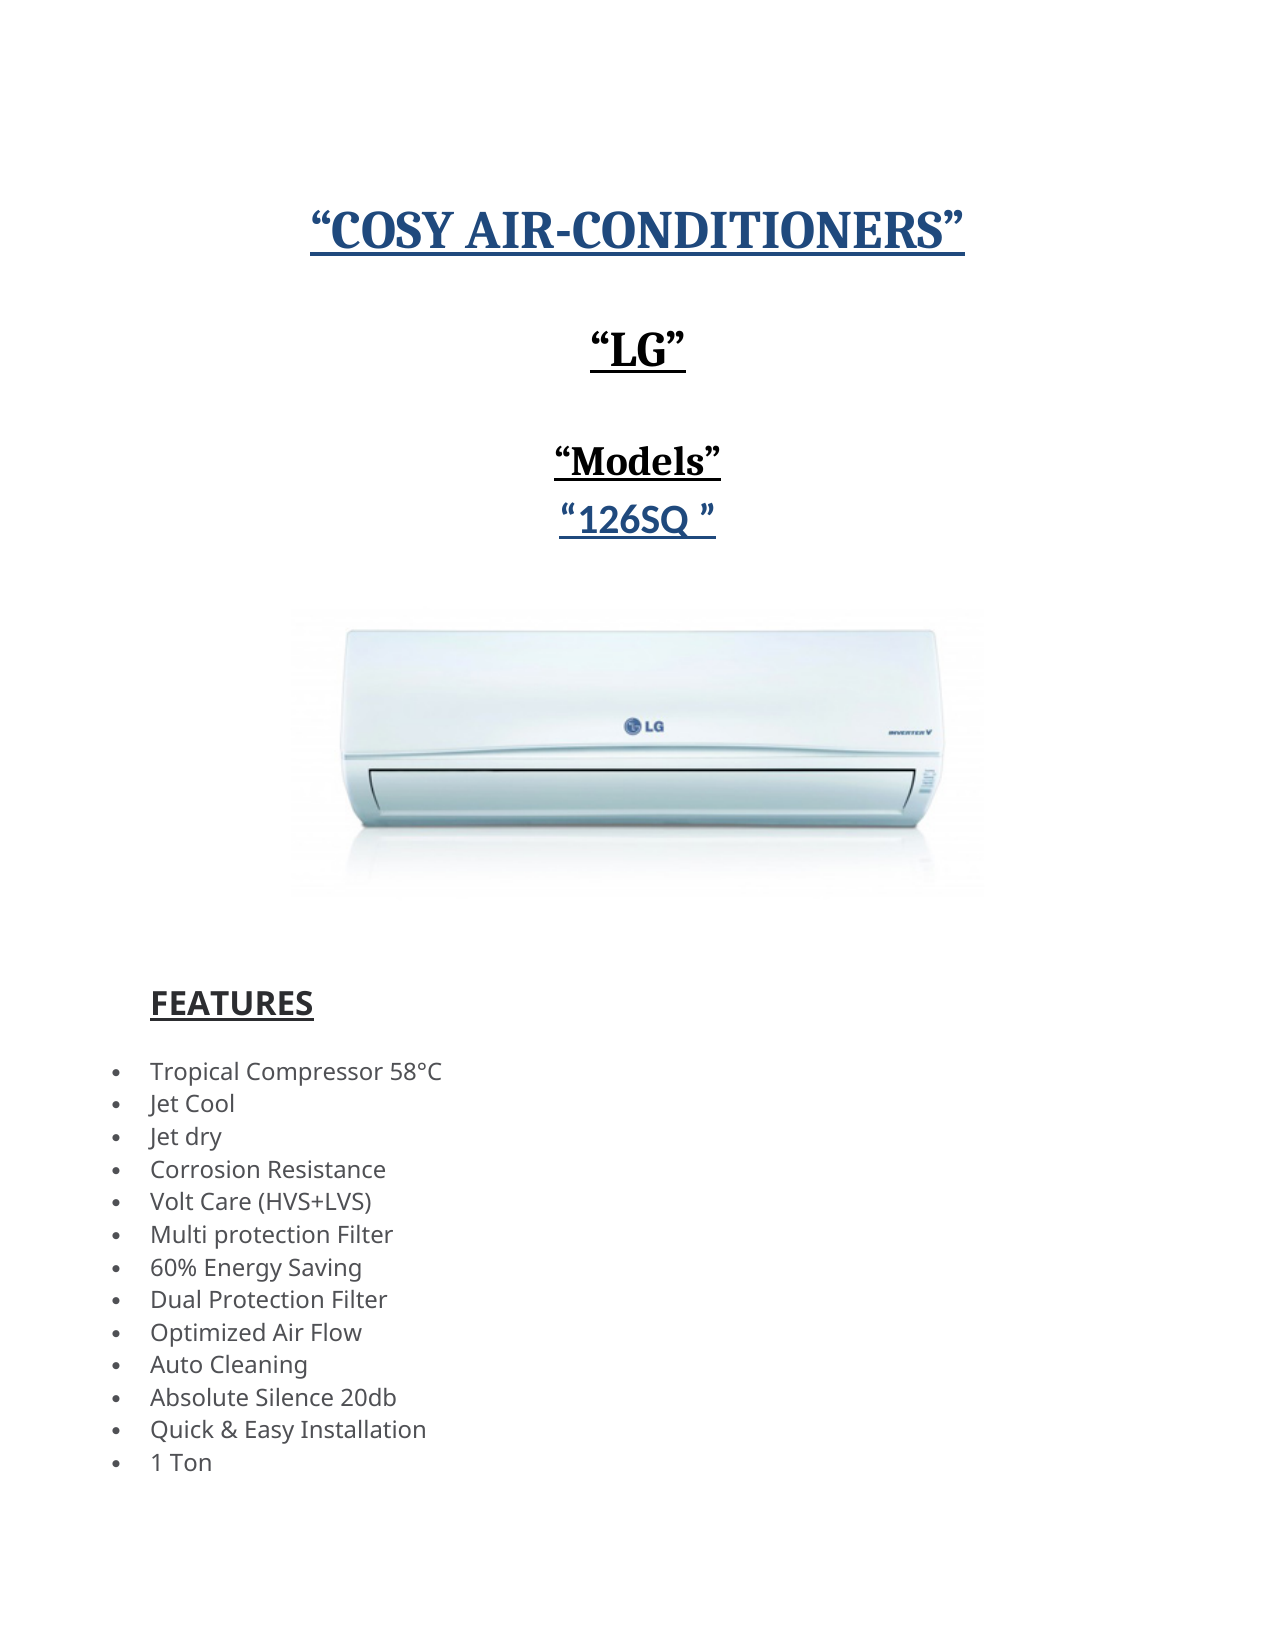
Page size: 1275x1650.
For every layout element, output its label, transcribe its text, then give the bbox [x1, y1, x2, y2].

picture [290, 572, 985, 937]
list Absolute Silence 20db [112, 1381, 1125, 1413]
list Volt Care (HVS+LVS) [112, 1185, 1125, 1218]
list Auto Cleaning [112, 1348, 1125, 1381]
list Dual Protection Filter [112, 1283, 1125, 1316]
list Tropical Compressor 58°C [112, 1055, 1125, 1087]
text FEATURES [150, 980, 1125, 1026]
subtitle “COSY AIR-CONDITIONERS” [150, 200, 1125, 262]
list 60% Energy Saving [112, 1250, 1125, 1283]
subtitle “LG” [150, 322, 1125, 379]
list Jet Cool [112, 1087, 1125, 1120]
list Multi protection Filter [112, 1218, 1125, 1250]
subtitle “Models” [150, 438, 1125, 486]
list Corrosion Resistance [112, 1152, 1125, 1185]
list Optimized Air Flow [112, 1316, 1125, 1348]
list Quick & Easy Installation [112, 1413, 1125, 1446]
list Jet dry [112, 1120, 1125, 1152]
text “126SQ ” [150, 493, 1125, 543]
list 1 Ton [112, 1446, 1125, 1478]
